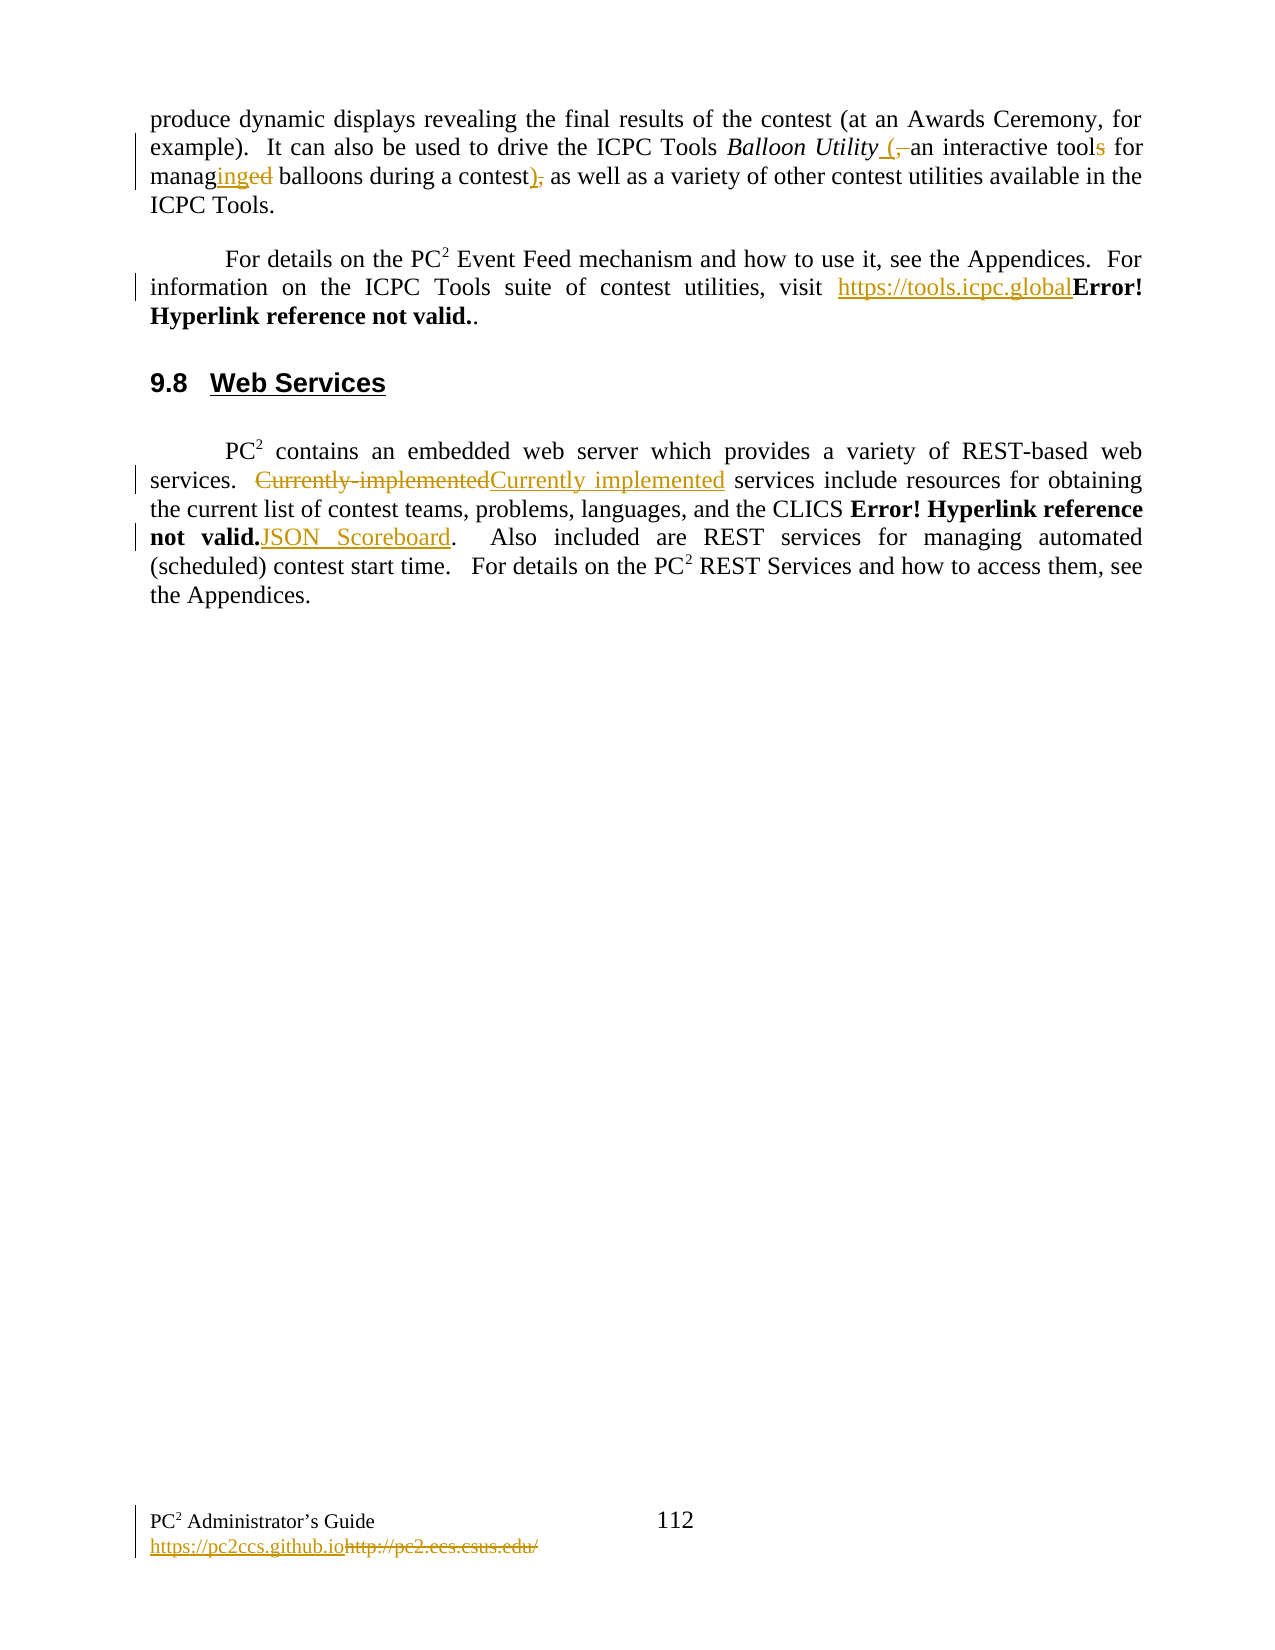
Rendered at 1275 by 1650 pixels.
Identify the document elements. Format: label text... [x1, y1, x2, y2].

text PC2 contains an embedded web server which provides a variety of REST-based web services. services include resources for obtaining the current list of contest teams, problems, languages, and the CLICS Error! Hyperlink reference not valid.. Also included are REST services for managing automated (scheduled) contest start time. For details on the PC2 REST Services and how to access them, see the Appendices. [150, 436, 1143, 609]
text For details on the PC2 Event Feed mechanism and how to use it, see the Appendices. For information on the ICPC Tools suite of contest utilities, visit Error! Hyperlink reference not valid.. [150, 244, 1143, 330]
subtitle Web Services [150, 367, 1143, 399]
